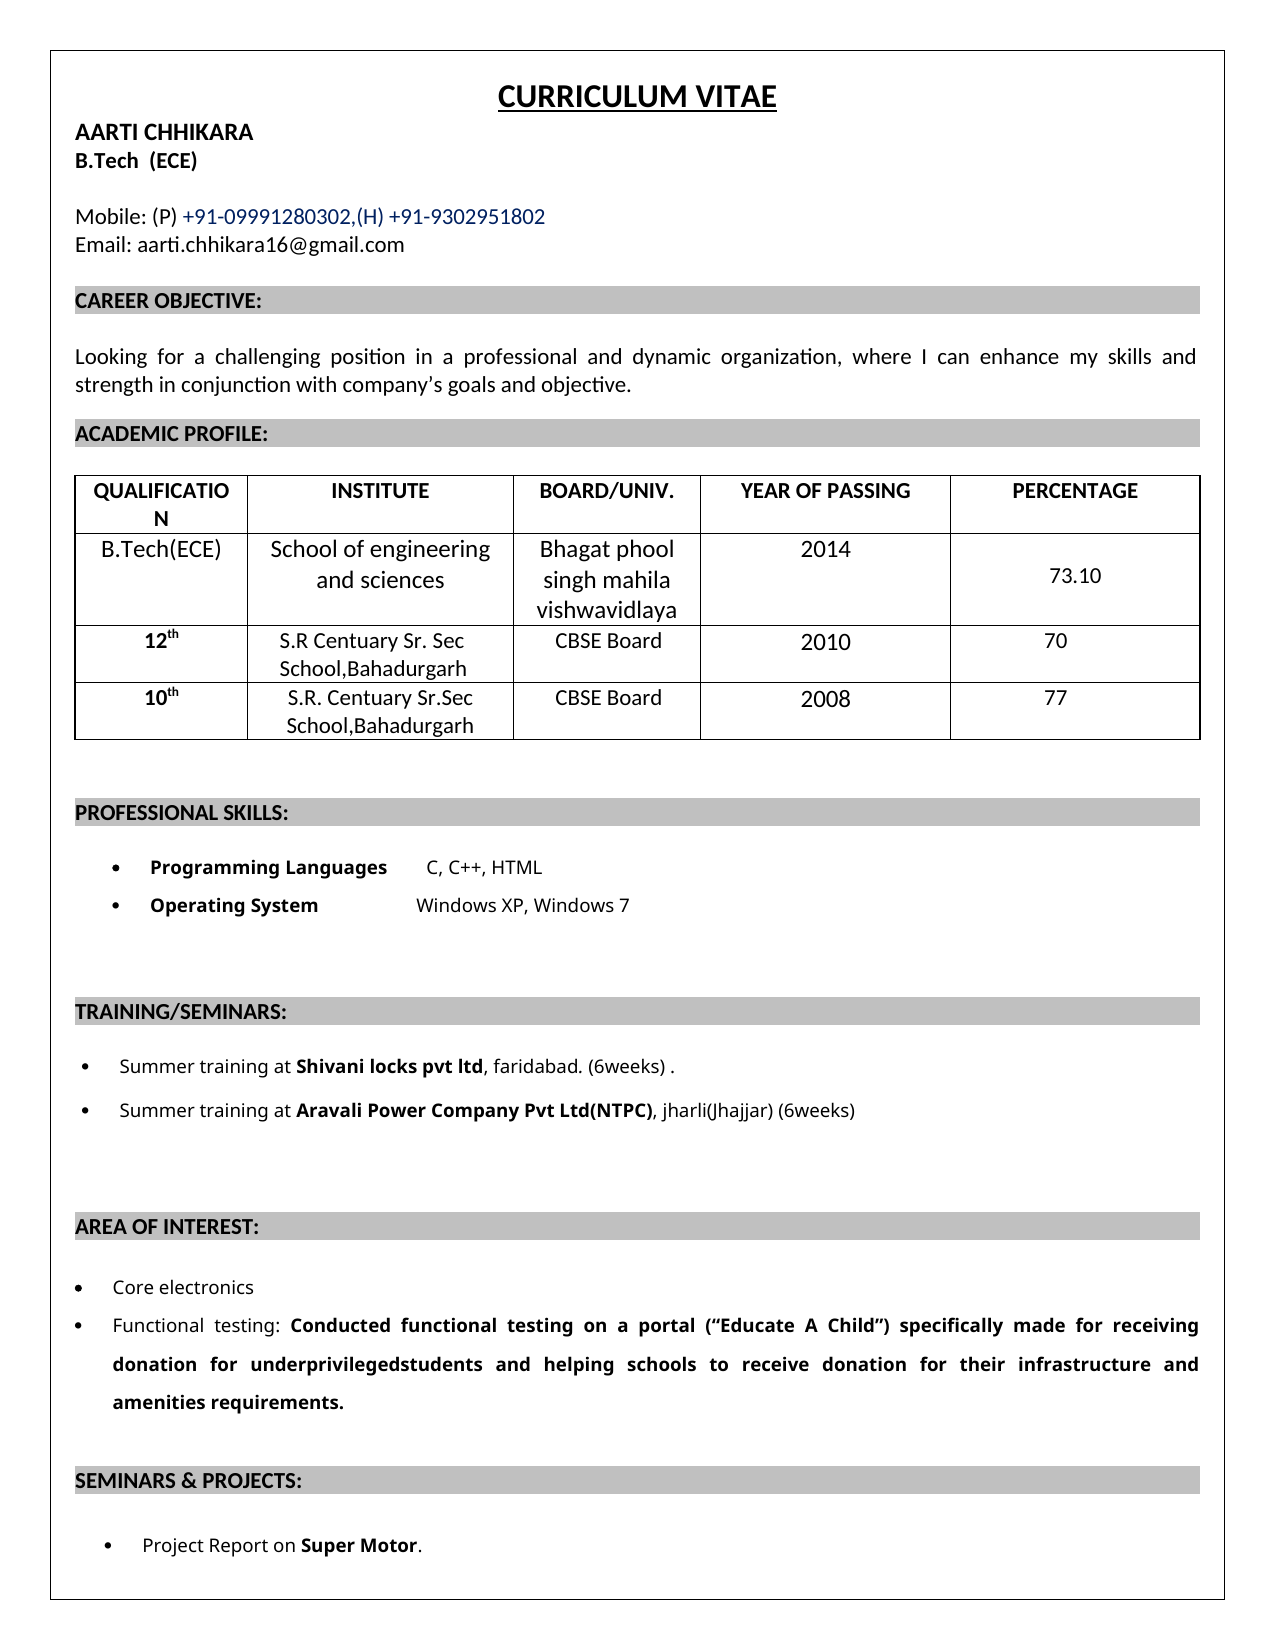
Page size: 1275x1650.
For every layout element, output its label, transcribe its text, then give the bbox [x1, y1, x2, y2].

table_header INSTITUTE [248, 476, 513, 532]
table_header BOARD/UNIV. [514, 476, 700, 532]
table_cell 77 [951, 683, 1199, 739]
table_header QUALIFICATION [76, 476, 247, 532]
list Functional testing: Conducted functional testing on a portal (“Educate A Child”) specifically made for receiving donation for underprivilegedstudents and helping schools to receive donation for their infrastructure and amenities requirements. [75, 1313, 1200, 1415]
text ACADEMIC PROFILE: [75, 419, 1200, 447]
list Core electronics [75, 1274, 1162, 1300]
text Mobile: (P) +91-09991280302,(H) +91-9302951802 Email: aarti.chhikara16@gmail.com [75, 202, 1200, 258]
text CAREER OBJECTIVE: [75, 286, 1200, 314]
text TRAINING/SEMINARS: [75, 997, 1200, 1025]
list Operating System Windows XP, Windows 7 [112, 893, 1200, 918]
list Summer training at Aravali Power Company Pvt Ltd(NTPC), jharli(Jhajjar) (6weeks) [82, 1098, 1200, 1123]
text B.Tech (ECE) [75, 146, 1200, 174]
text Looking for a challenging position in a professional and dynamic organization, where I can enhance my skills and strength in conjunction with company’s goals and objective. [75, 342, 1200, 398]
table_cell S.R. Centuary Sr.Sec School,Bahadurgarh [248, 683, 513, 739]
table_cell CBSE Board [514, 626, 700, 682]
table_cell 70 [951, 626, 1199, 682]
table_cell Bhagat phool singh mahila vishwavidlaya [514, 534, 700, 625]
list Programming Languages C, C++, HTML [112, 854, 1200, 880]
table_cell S.R Centuary Sr. Sec School,Bahadurgarh [248, 626, 513, 682]
table_cell School of engineering and sciences [248, 534, 513, 625]
table_header YEAR OF PASSING [701, 476, 950, 532]
list Project Report on Super Motor. [104, 1532, 1200, 1557]
table_cell 2010 [701, 626, 950, 682]
table_cell 2008 [701, 683, 950, 739]
text AREA OF INTEREST: [75, 1212, 1200, 1240]
table_cell 73.10 [951, 534, 1199, 625]
table_cell CBSE Board [514, 683, 700, 739]
table_cell 10th [76, 683, 247, 739]
title CURRICULUM VITAE [75, 75, 1200, 116]
text SEMINARS & PROJECTS: [75, 1466, 1200, 1494]
text PROFESSIONAL SKILLS: [75, 798, 1200, 826]
title AARTI CHHIKARA [75, 116, 1200, 146]
table_cell 12th [76, 626, 247, 682]
table_cell 2014 [701, 534, 950, 625]
table_header PERCENTAGE [951, 476, 1199, 532]
table_cell B.Tech(ECE) [76, 534, 247, 625]
list Summer training at Shivani locks pvt ltd, faridabad. (6weeks) . [82, 1053, 1200, 1079]
